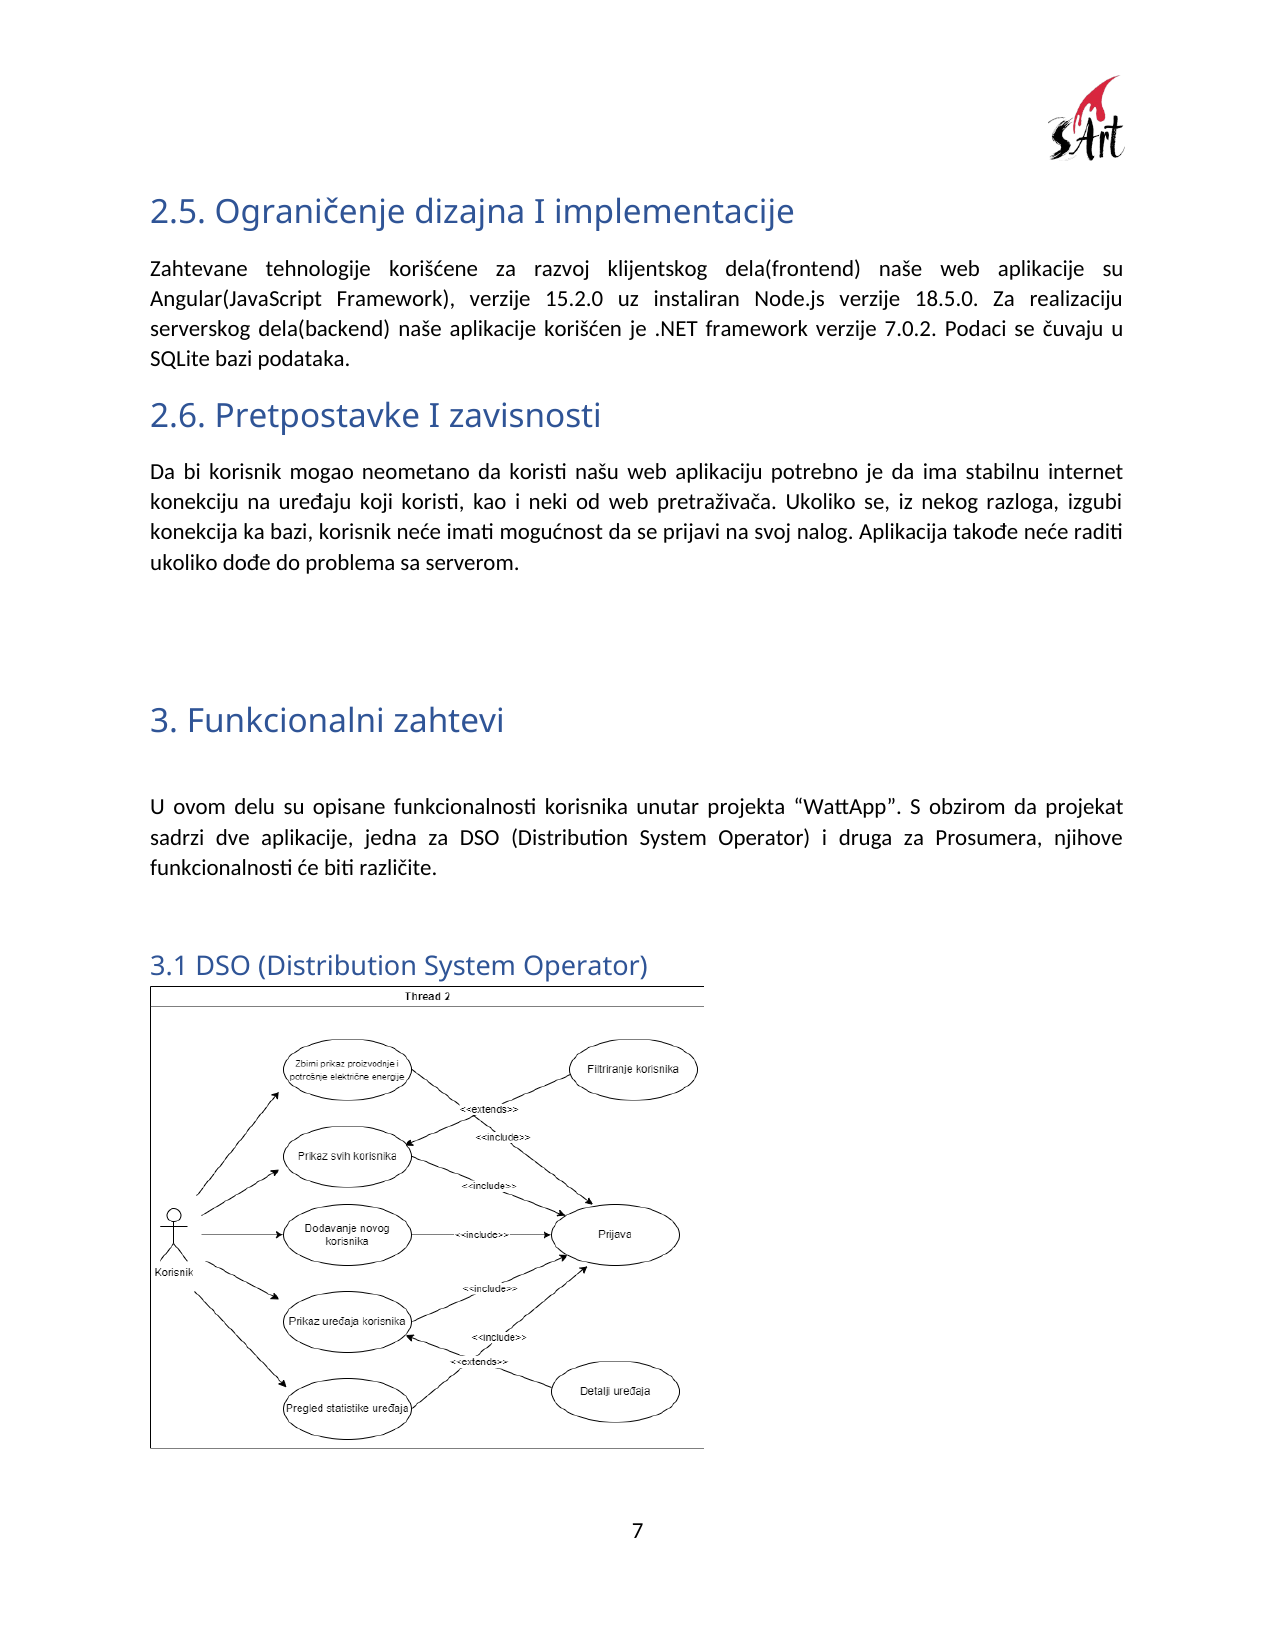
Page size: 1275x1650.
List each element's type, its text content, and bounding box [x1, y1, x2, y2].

text Da bi korisnik mogao neometano da koristi našu web aplikaciju potrebno je da ima stabilnu internet konekciju na uređaju koji koristi, kao i neki od web pretraživača. Ukoliko se, iz nekog razloga, izgubi konekcija ka bazi, korisnik neće imati mogućnost da se prijavi na svoj nalog. Aplikacija takođe neće raditi ukoliko dođe do problema sa serverom. [150, 457, 1125, 576]
text 2.5. Ograničenje dizajna I implementacije [150, 188, 1125, 234]
text Zahtevane tehnologije korišćene za razvoj klijentskog dela(frontend) naše web aplikacije su Angular(JavaScript Framework), verzije 15.2.0 uz instaliran Node.js verzije 18.5.0. Za realizaciju serverskog dela(backend) naše aplikacije korišćen je .NET framework verzije 7.0.2. Podaci se čuvaju u SQLite bazi podataka. [150, 254, 1125, 372]
subtitle 3. Funkcionalni zahtevi [150, 697, 1125, 742]
text U ovom delu su opisane funkcionalnosti korisnika unutar projekta “WattApp”. S obzirom da projekat sadrzi dve aplikacije, jedna za DSO (Distribution System Operator) i druga za Prosumera, njihove funkcionalnosti će biti različite. [150, 792, 1125, 881]
picture [1048, 75, 1125, 161]
subtitle 3.1 DSO (Distribution System Operator) [150, 947, 1125, 983]
text 2.6. Pretpostavke I zavisnosti [150, 391, 1125, 437]
picture [150, 986, 704, 1449]
